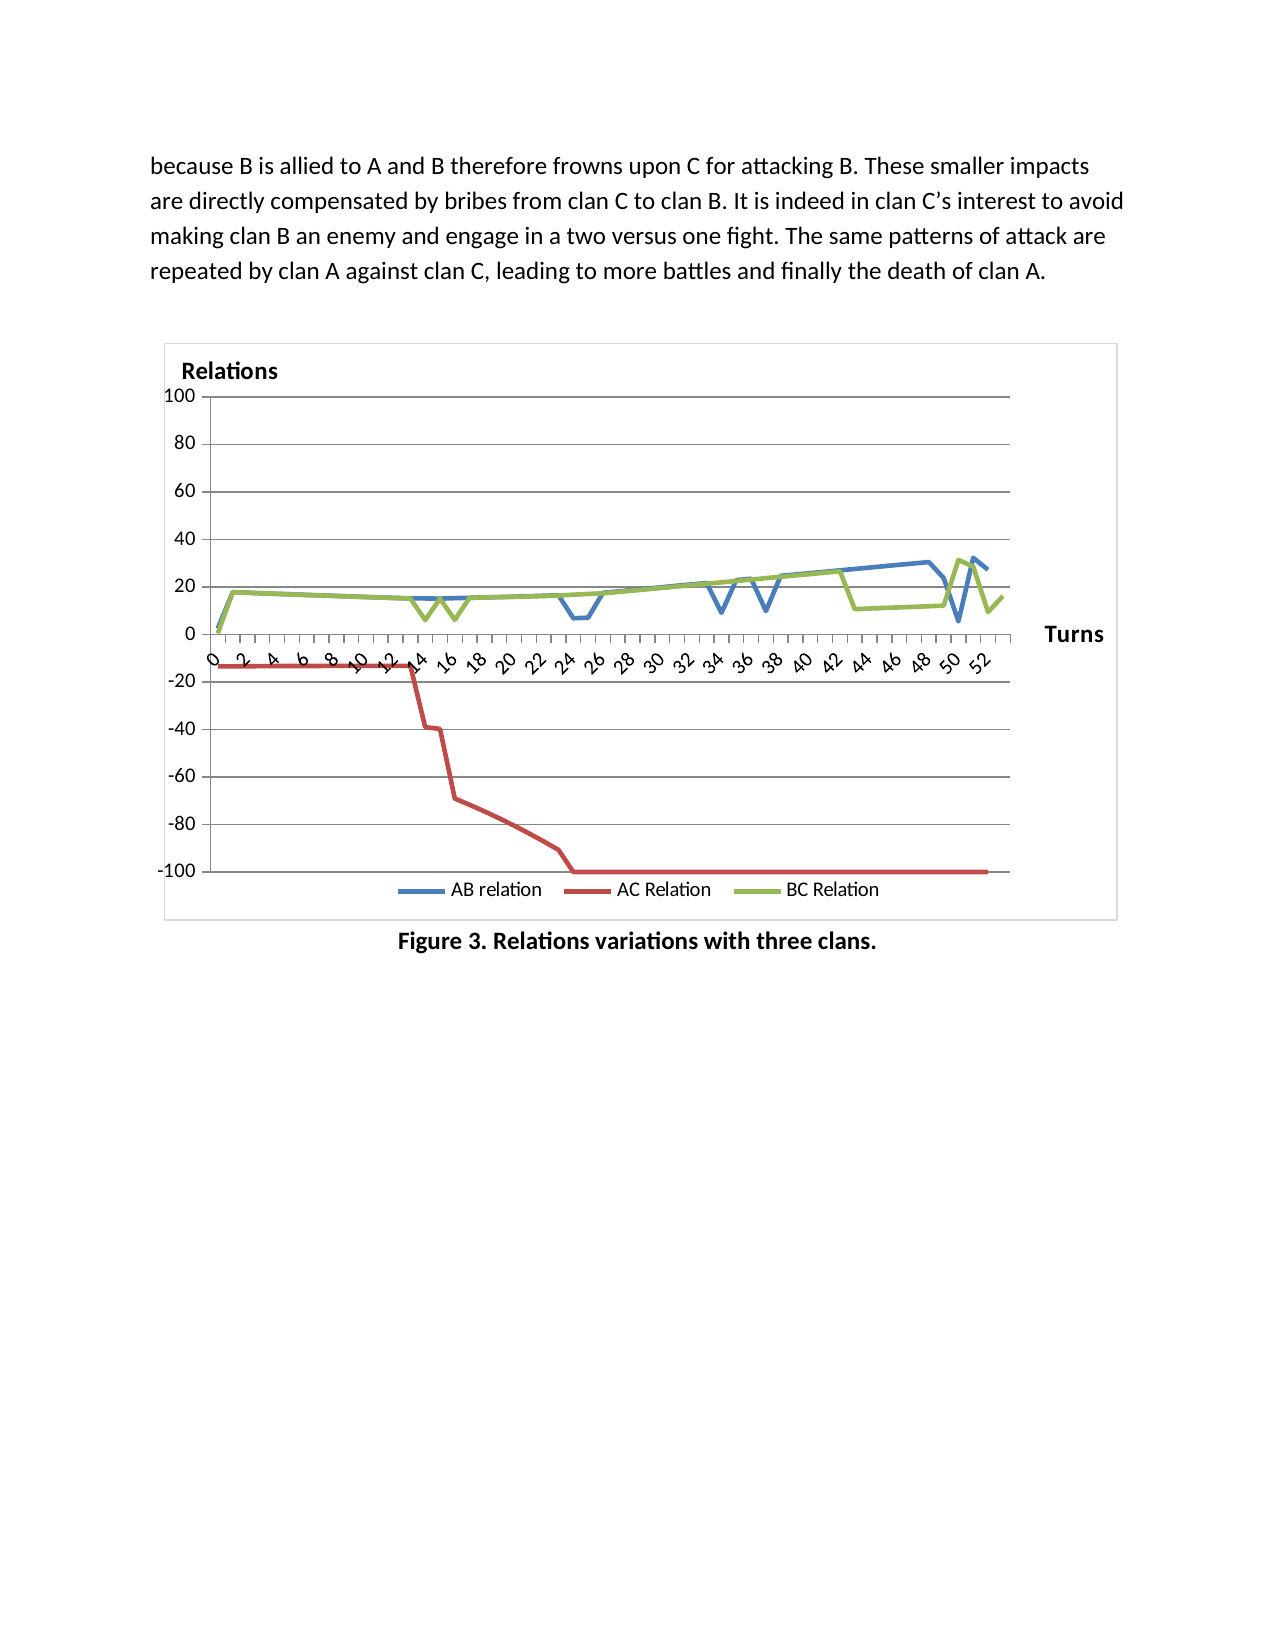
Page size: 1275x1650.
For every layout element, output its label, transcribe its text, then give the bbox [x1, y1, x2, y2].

text Figure 3. Relations variations with three clans. [150, 343, 1125, 956]
